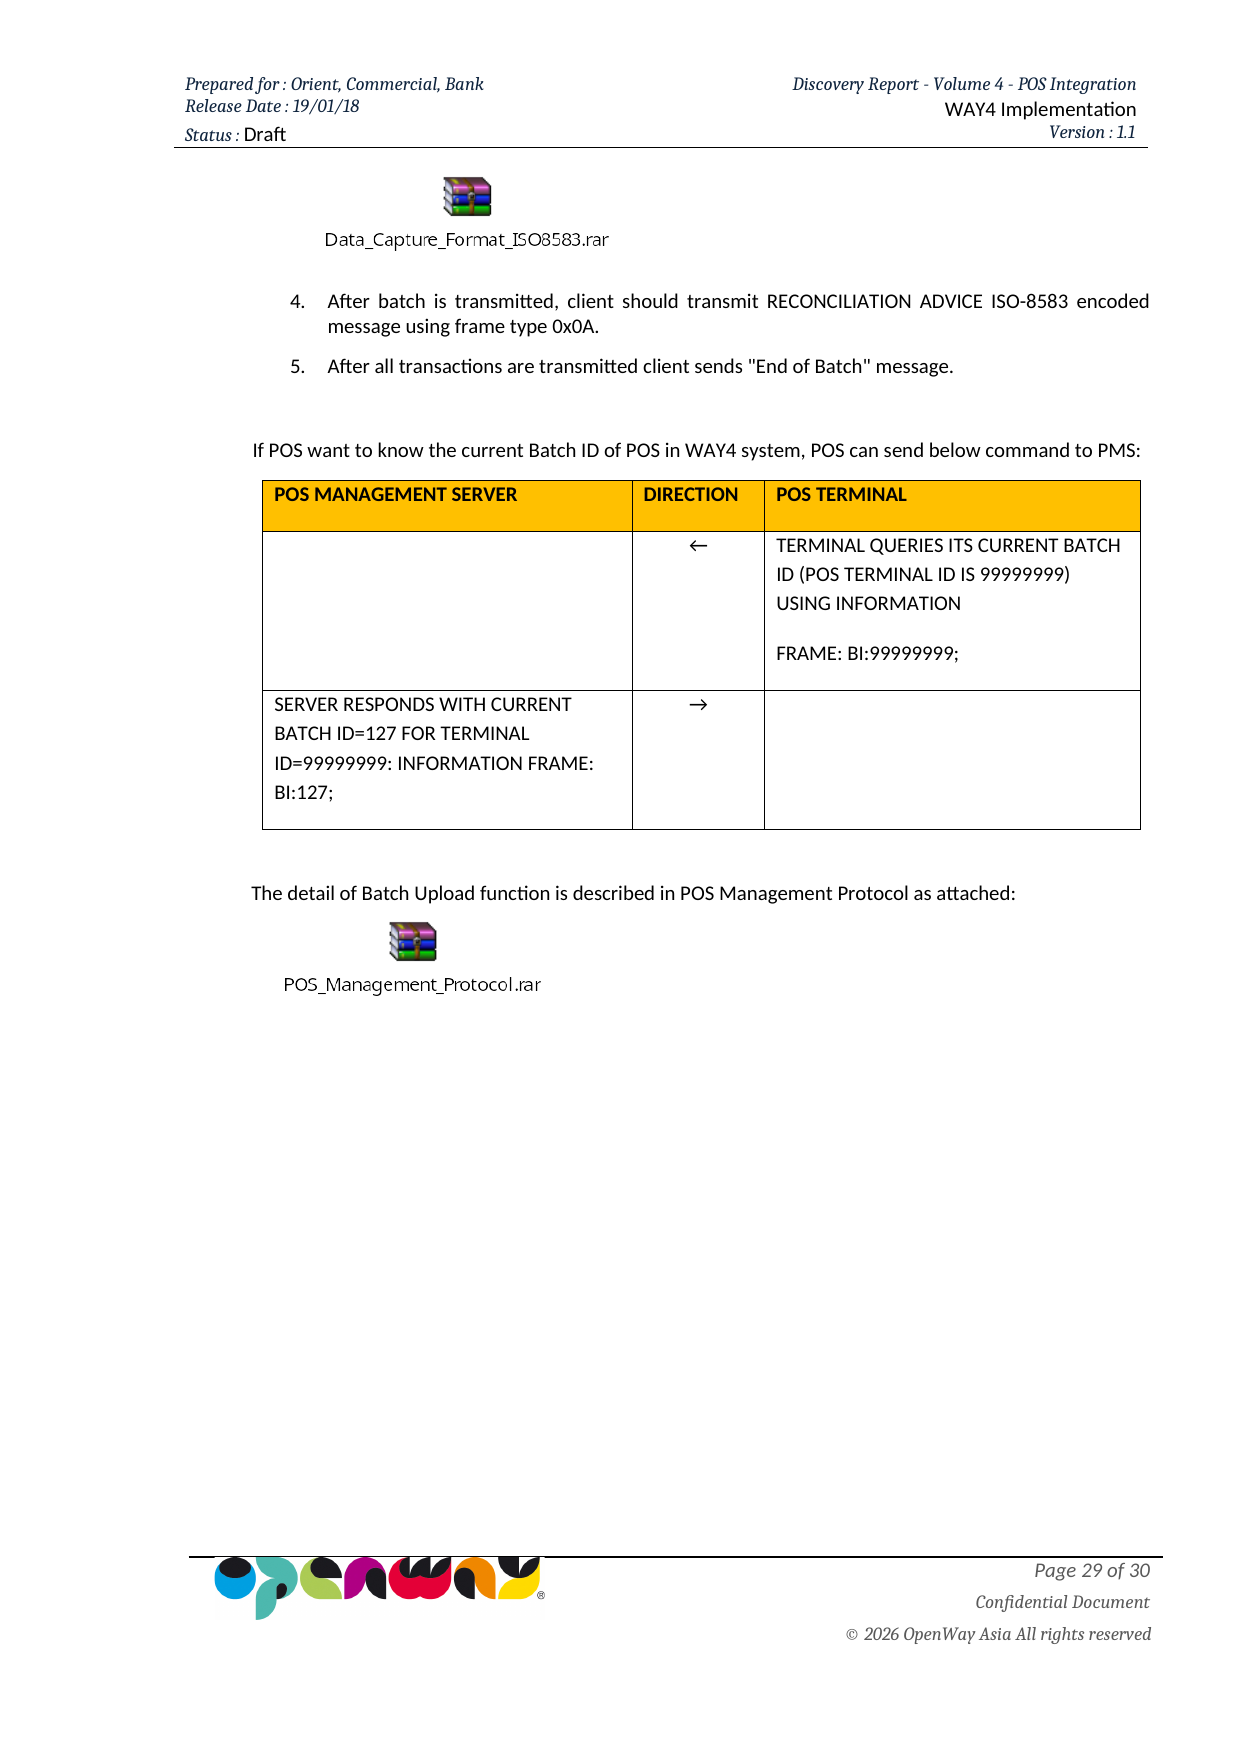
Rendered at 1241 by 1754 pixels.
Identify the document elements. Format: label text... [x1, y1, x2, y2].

table_header POS Management Server [263, 481, 632, 531]
list After batch is transmitted, client should transmit RECONCILIATION ADVICE ISO-8583 encoded message using frame type 0x0A. [290, 288, 1152, 339]
table_cell → [633, 691, 764, 829]
table_header POS Terminal [765, 481, 1140, 531]
picture [214, 1557, 545, 1620]
table_cell Terminal queries its current batch ID (POS Terminal id is 99999999) using information frame: BI:99999999; [765, 532, 1140, 690]
text The detail of Batch Upload function is described in POS Management Protocol as attached: [215, 880, 1152, 906]
table_cell [263, 532, 632, 690]
table_header Direction [633, 481, 764, 531]
table_cell [765, 691, 1140, 829]
table_cell ← [633, 532, 764, 690]
list After all transactions are transmitted client sends "End of Batch" message. [290, 353, 1152, 379]
text If POS want to know the current Batch ID of POS in WAY4 system, POS can send below command to PMS: [252, 437, 1152, 462]
table_cell Server responds with current batch id=127 for Terminal id=99999999: Information frame: BI:127; [263, 691, 632, 829]
